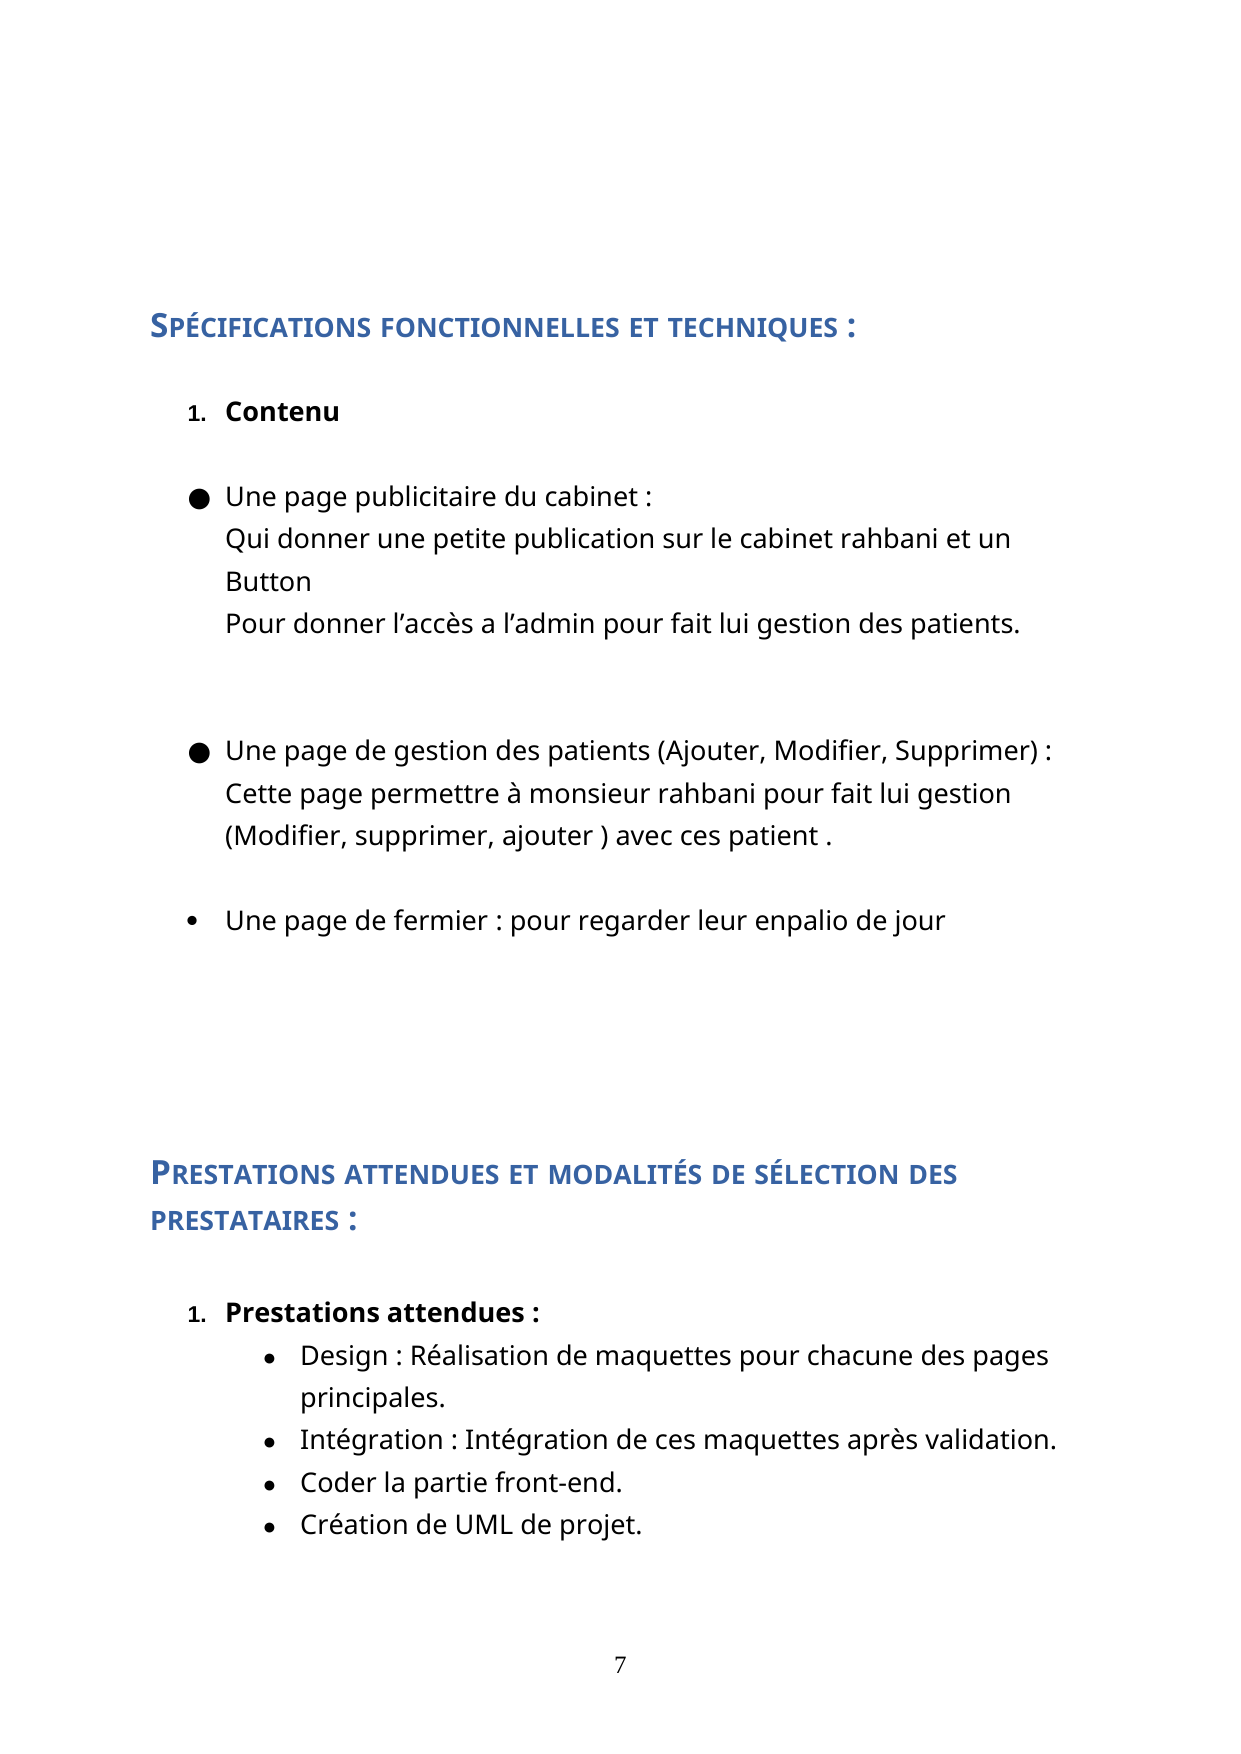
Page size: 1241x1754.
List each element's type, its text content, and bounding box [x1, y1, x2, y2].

list Une page publicitaire du cabinet : [187, 477, 1090, 514]
text Qui donner une petite publication sur le cabinet rahbani et un Button [225, 520, 1090, 599]
text (Modifier, supprimer, ajouter ) avec ces patient . [225, 817, 1090, 853]
list Intégration : Intégration de ces maquettes après validation. [262, 1421, 1090, 1458]
text Cette page permettre à monsieur rahbani pour fait lui gestion [225, 774, 1090, 811]
list Contenu [187, 393, 1090, 429]
list Une page de fermier : pour regarder leur enpalio de jour [187, 901, 1090, 938]
text Prestations attendues et modalités de sélection des prestataires : [150, 1149, 1090, 1240]
list Prestations attendues : [187, 1293, 1090, 1330]
list Design : Réalisation de maquettes pour chacune des pages principales. [262, 1336, 1090, 1415]
list Une page de gestion des patients (Ajouter, Modifier, Supprimer) : [187, 732, 1090, 769]
list Coder la partie front-end. [262, 1463, 1090, 1500]
text Pour donner l’accès a l’admin pour fait lui gestion des patients. [225, 604, 1090, 641]
list Création de UML de projet. [262, 1506, 1090, 1542]
text Spécifications fonctionnelles et techniques : [150, 302, 1090, 347]
